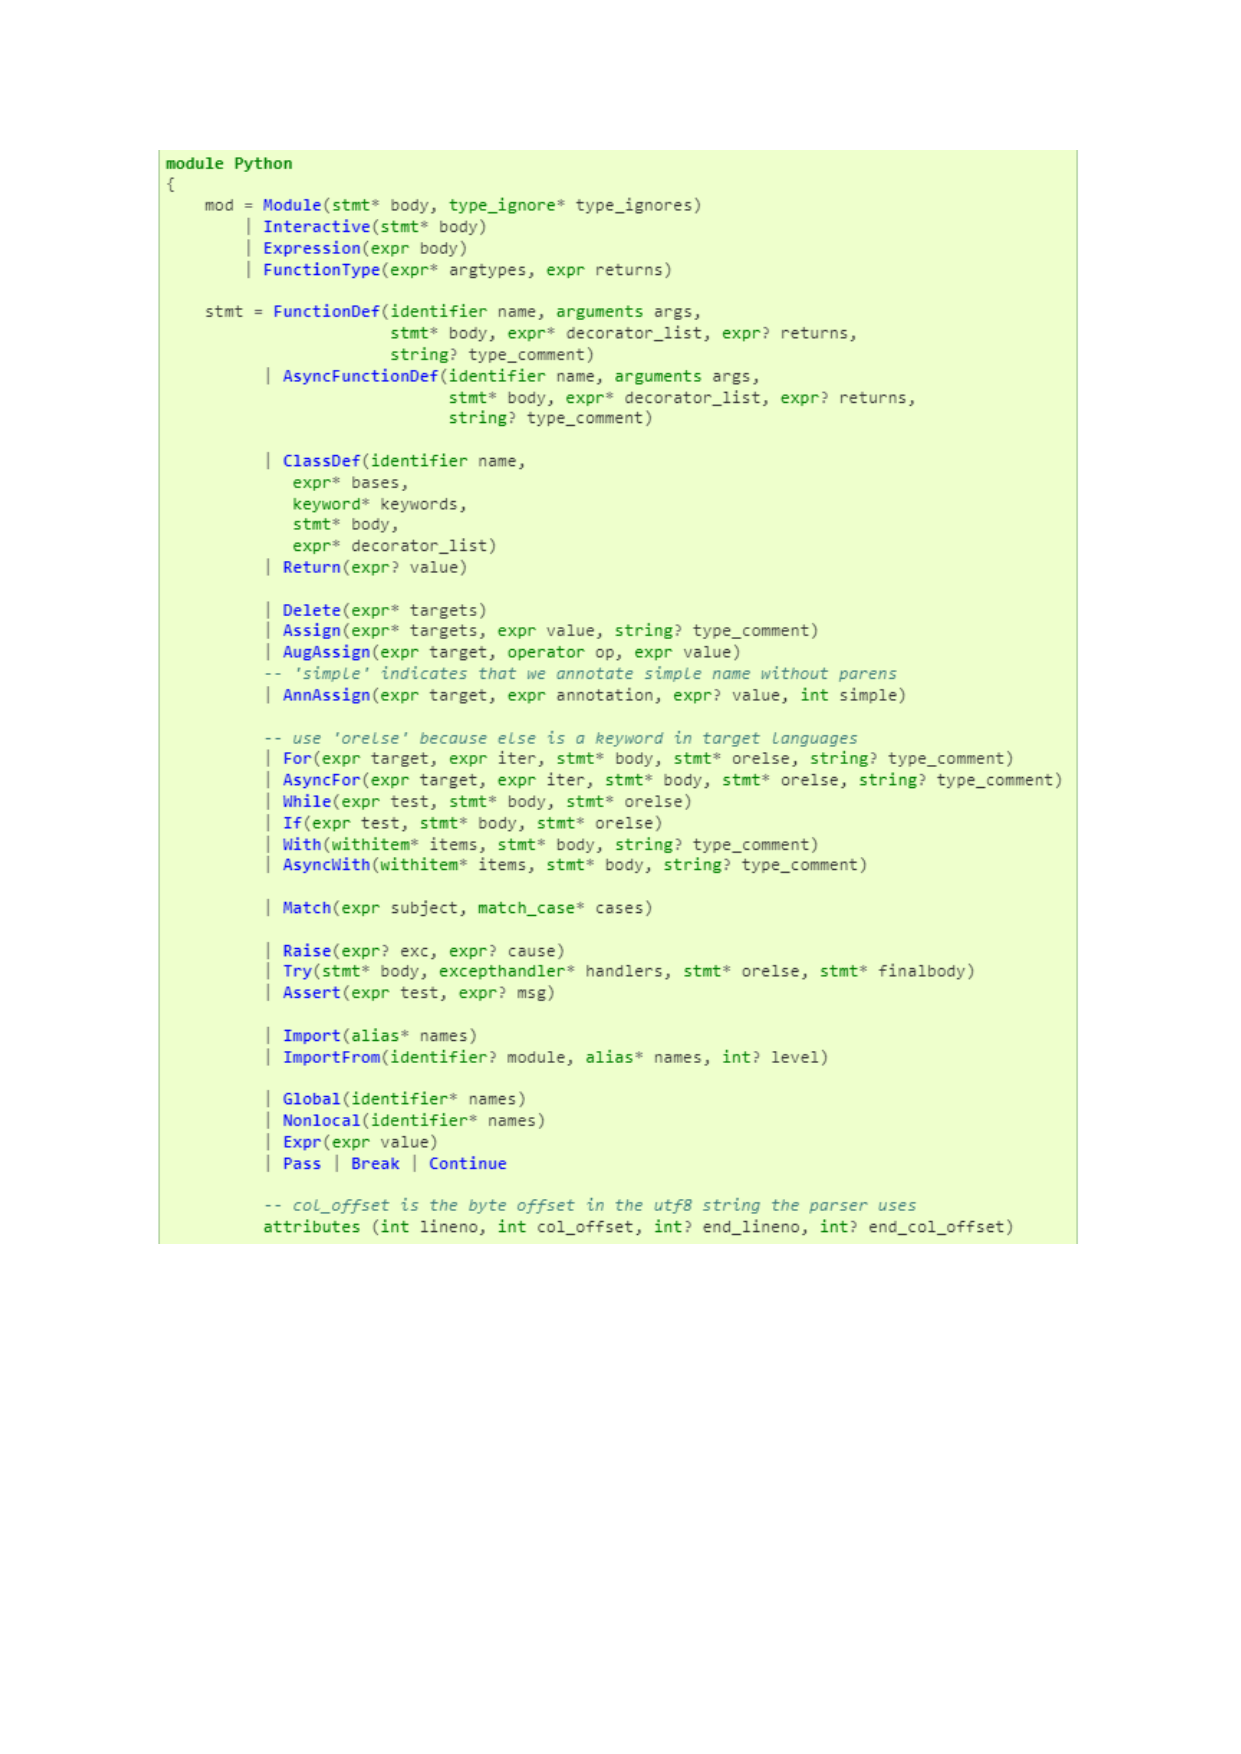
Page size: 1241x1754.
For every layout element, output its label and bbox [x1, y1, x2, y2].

picture [150, 150, 1091, 1244]
